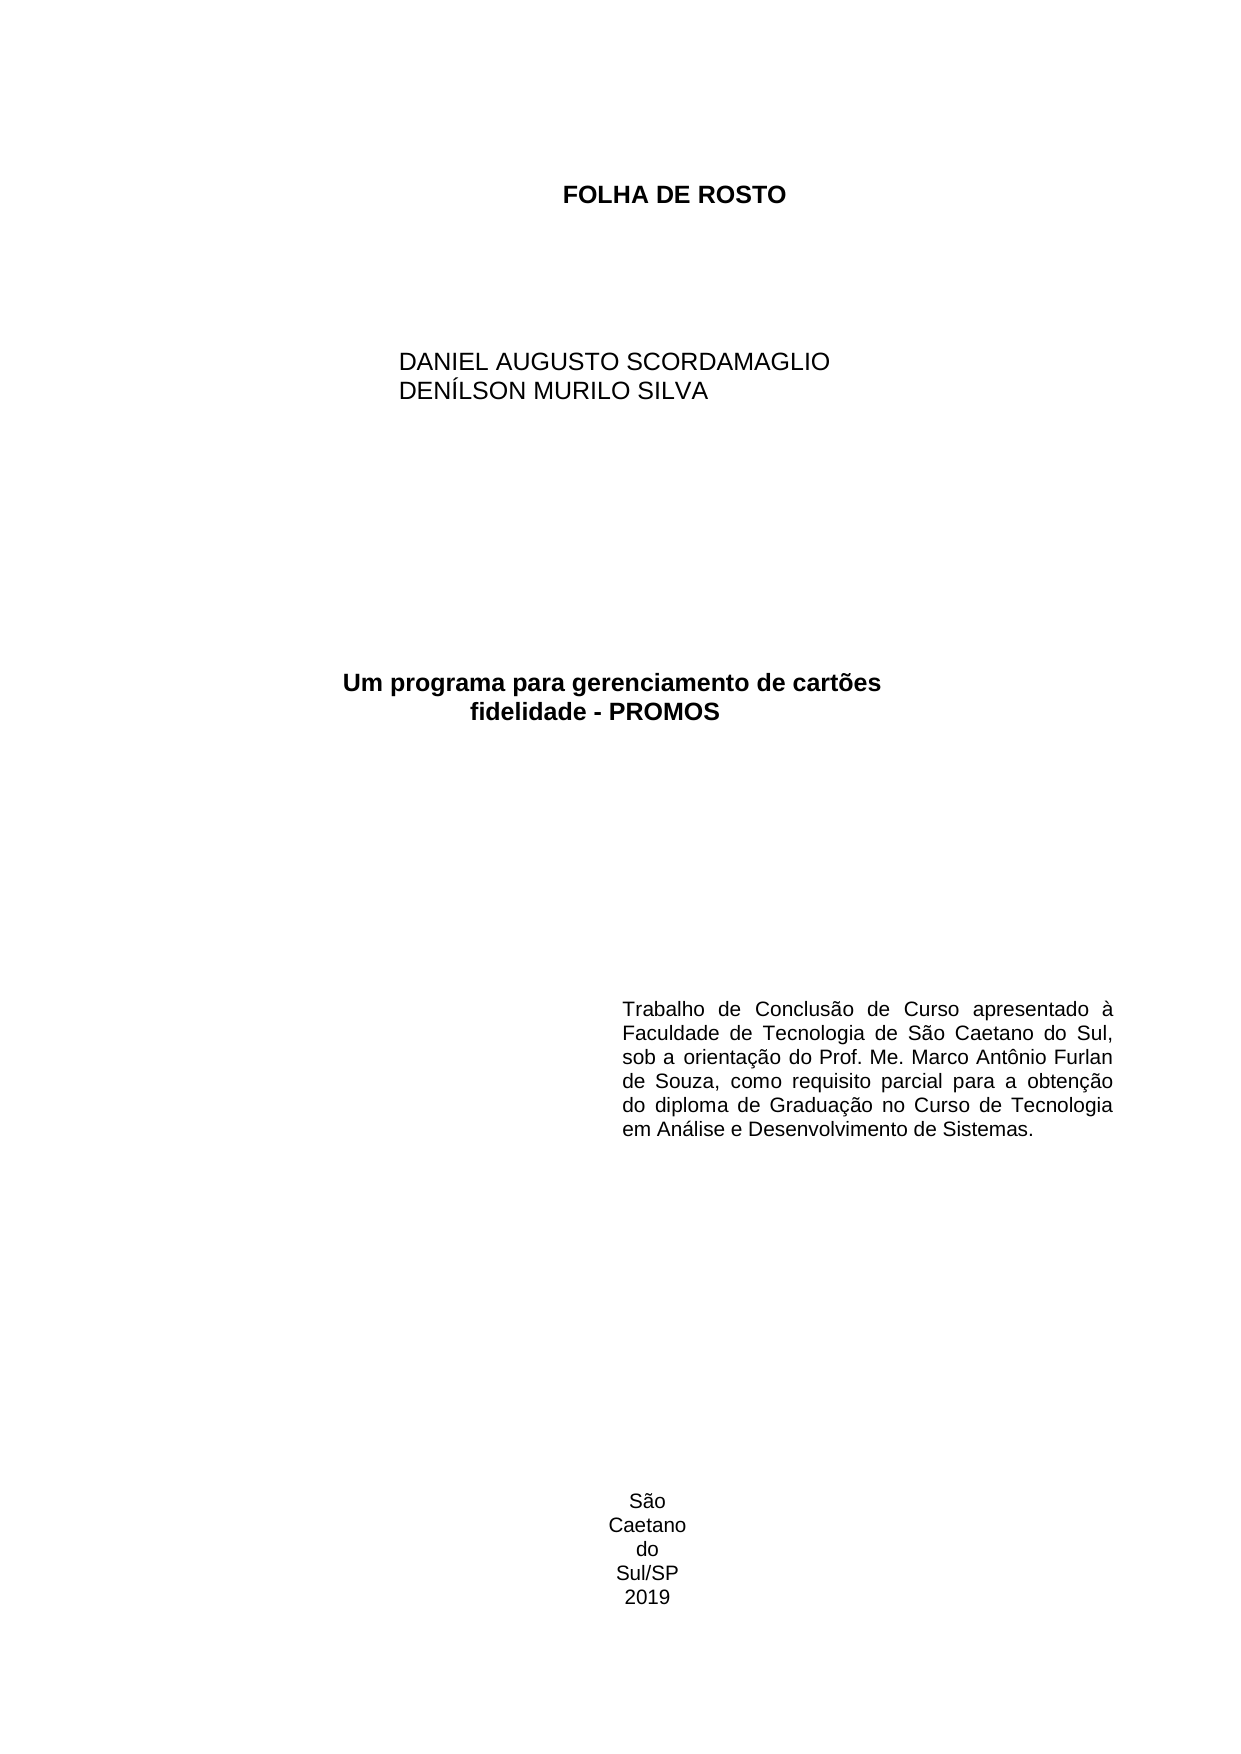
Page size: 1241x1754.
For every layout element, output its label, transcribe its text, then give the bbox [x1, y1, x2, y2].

text FOLHA DE ROSTO [487, 180, 862, 209]
text São Caetano do Sul/SP 2019 [605, 1489, 689, 1608]
text Trabalho de Conclusão de Curso apresentado à Faculdade de Tecnologia de São Caetano do Sul, sob a orientação do Prof. Me. Marco Antônio Furlan de Souza, como requisito parcial para a obtenção do diploma de Graduação no Curso de Tecnologia em Análise e Desenvolvimento de Sistemas. [622, 997, 1113, 1140]
text Um programa para gerenciamento de cartões fidelidade - PROMOS [251, 668, 939, 726]
text DANIEL AUGUSTO SCORDAMAGLIO DENÍLSON MURILO SILVA [398, 347, 929, 404]
